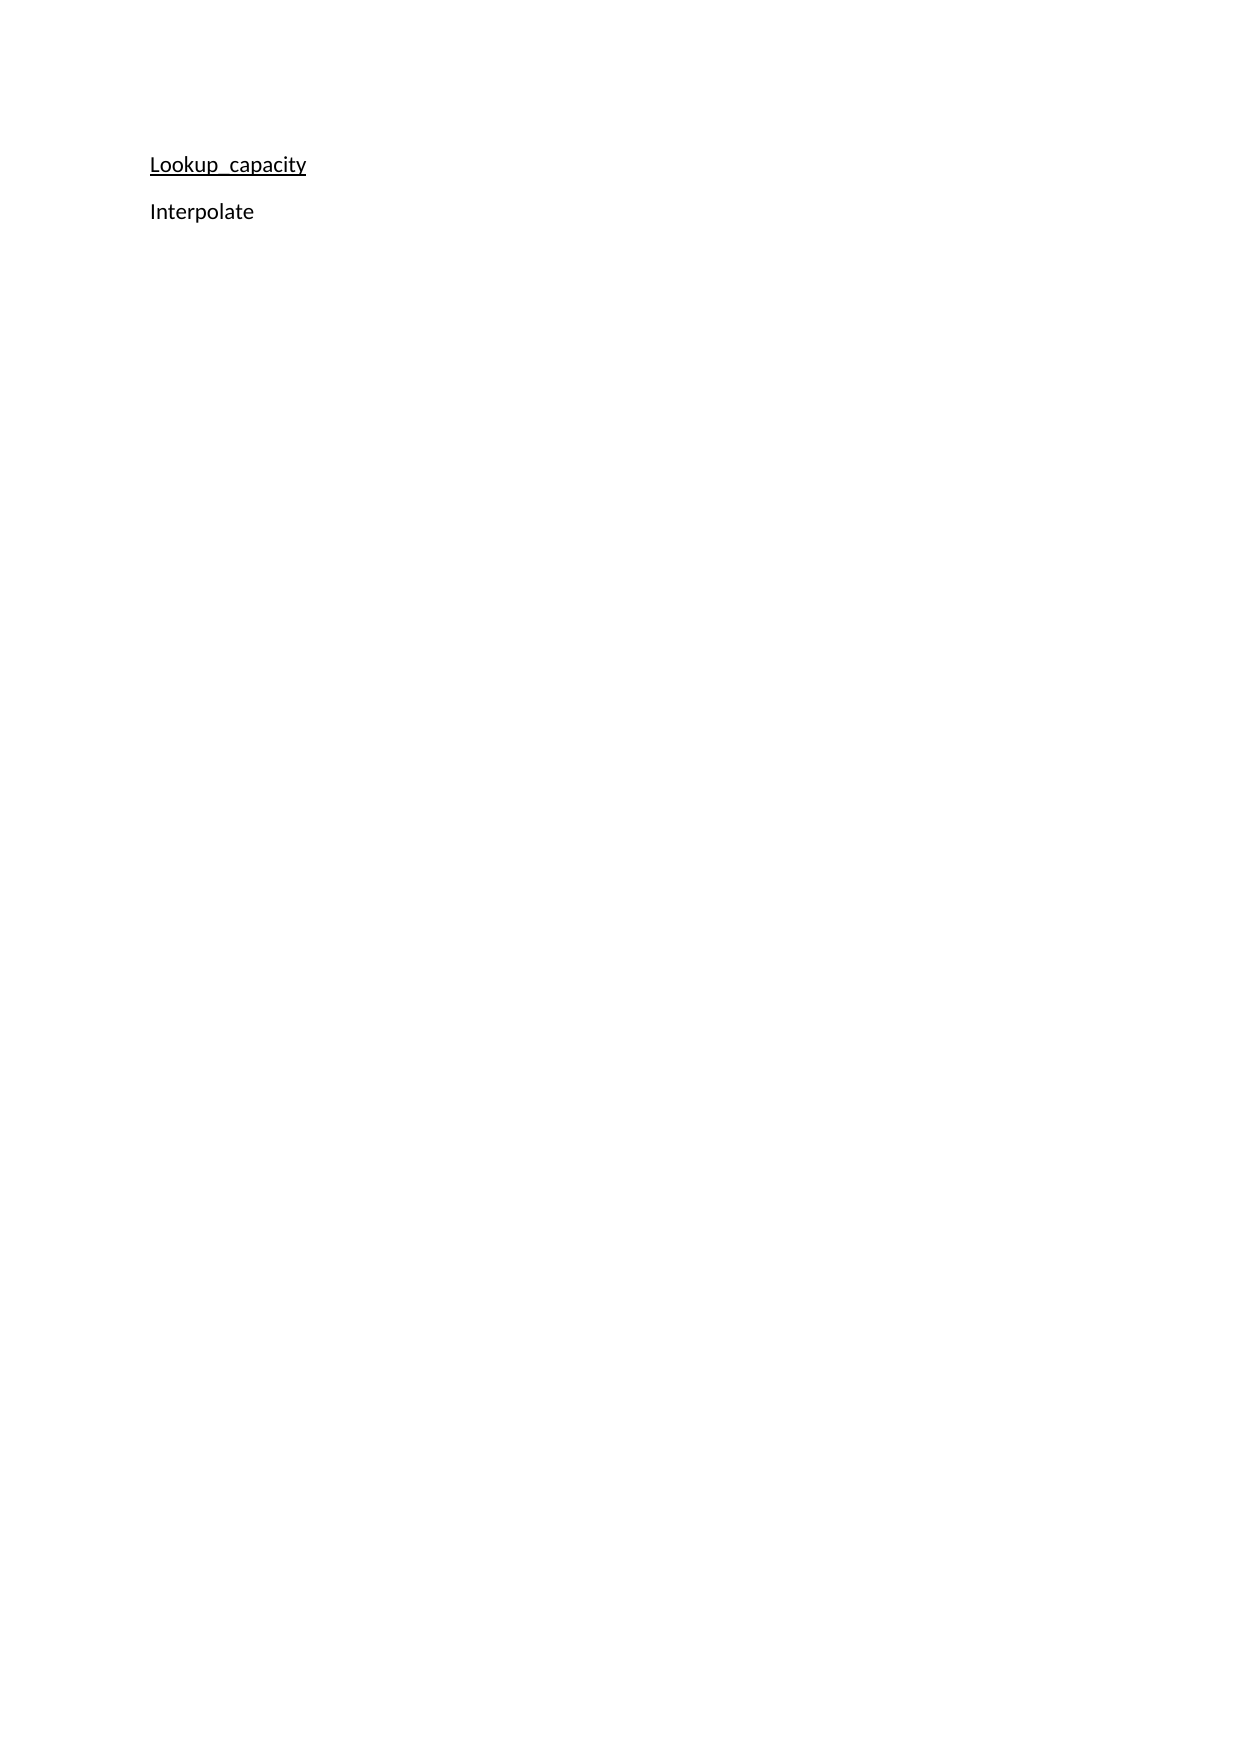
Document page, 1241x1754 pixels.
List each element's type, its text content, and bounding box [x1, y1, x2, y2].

text Interpolate [150, 197, 1090, 225]
text Lookup_capacity [150, 150, 1090, 178]
